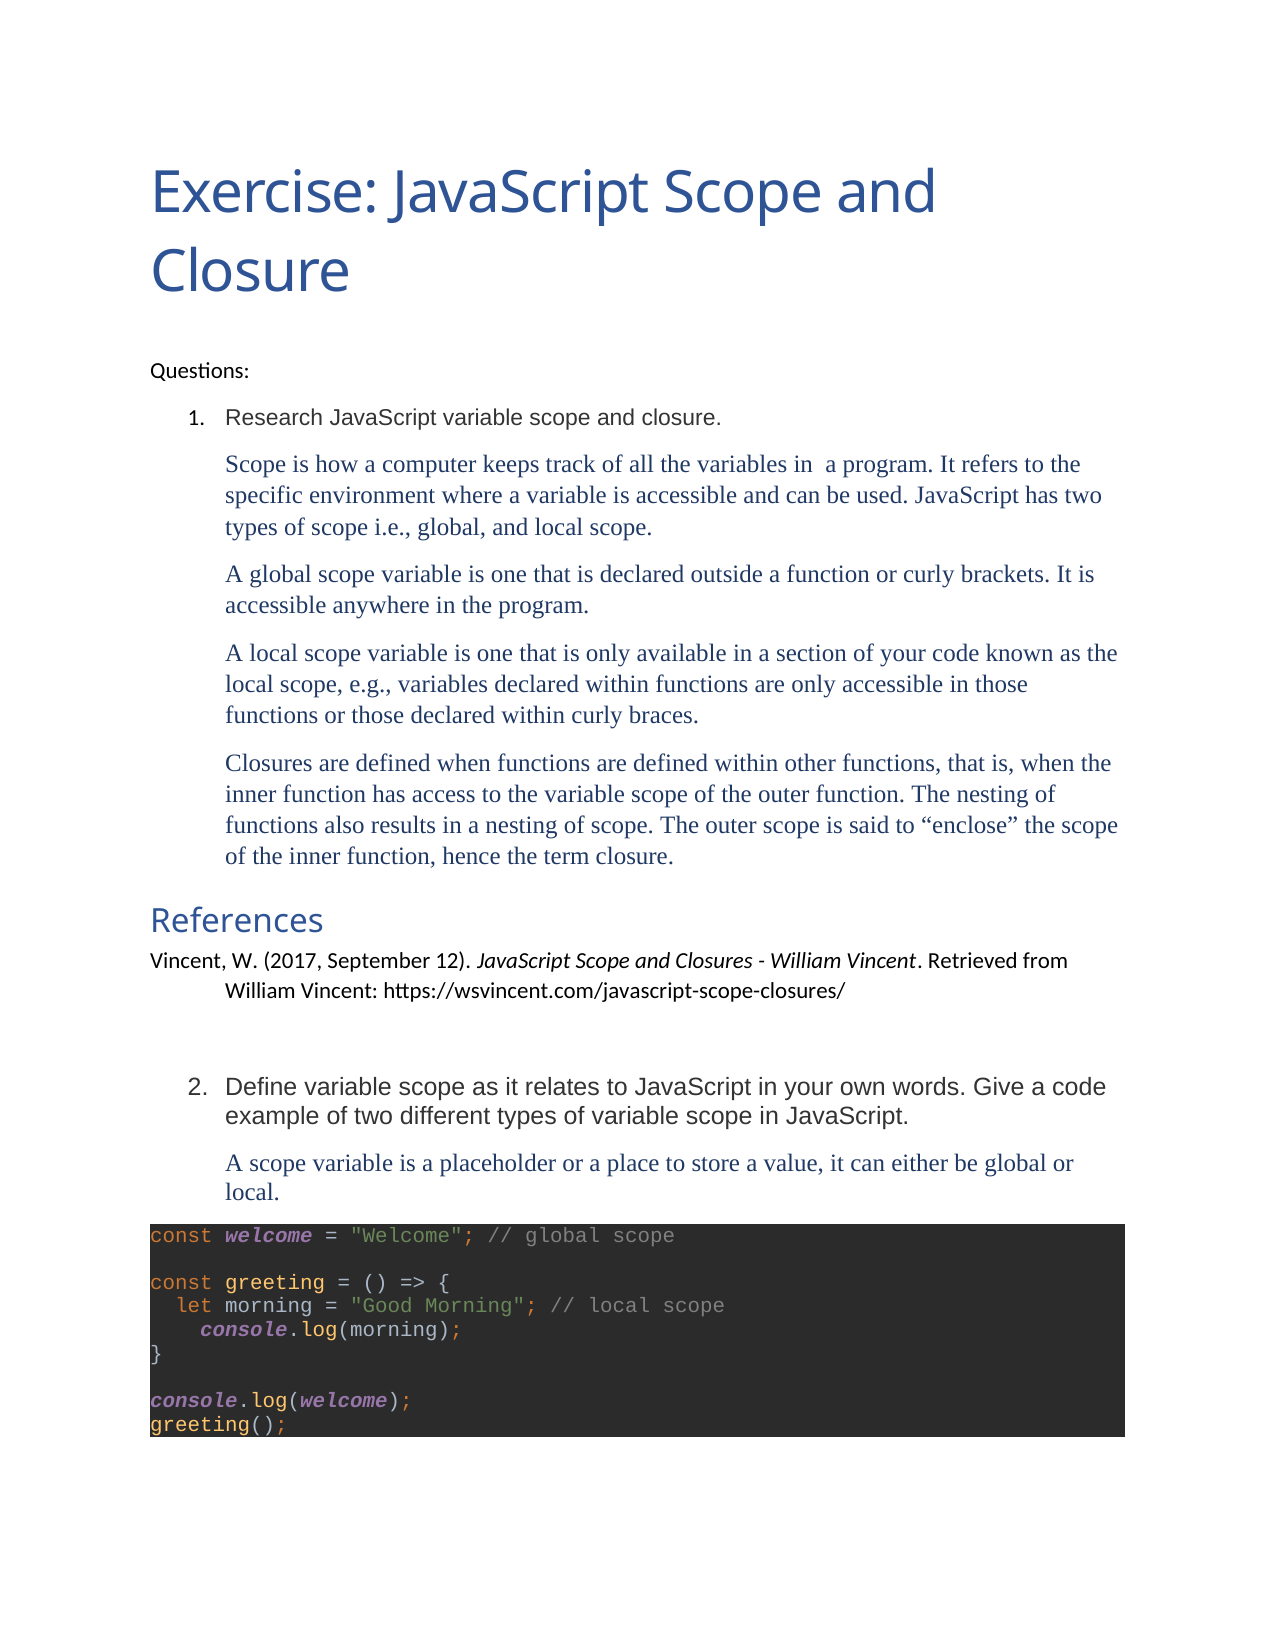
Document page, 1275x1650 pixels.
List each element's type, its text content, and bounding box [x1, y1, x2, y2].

text Closures are defined when functions are defined within other functions, that is, when the inner function has access to the variable scope of the outer function. The nesting of functions also results in a nesting of scope. The outer scope is said to “enclose” the scope of the inner function, hence the term closure. [225, 748, 1125, 870]
text Questions: [150, 356, 1125, 384]
list Define variable scope as it relates to JavaScript in your own words. Give a code example of two different types of variable scope in JavaScript. [187, 1072, 1125, 1129]
list Research JavaScript variable scope and closure. [187, 403, 1125, 431]
text Scope is how a computer keeps track of all the variables in a program. It refers to the specific environment where a variable is accessible and can be used. JavaScript has two types of scope i.e., global, and local scope. [225, 449, 1125, 540]
text const welcome = "Welcome"; // global scope const greeting = () => { let morning = "Good Morning"; // local scope console.log(morning); } console.log(welcome); greeting(); [150, 1224, 1125, 1437]
text A scope variable is a placeholder or a place to store a value, it can either be global or local. [225, 1148, 1125, 1206]
text A local scope variable is one that is only available in a section of your code known as the local scope, e.g., variables declared within functions are only accessible in those functions or those declared within curly braces. [225, 638, 1125, 729]
text A global scope variable is one that is declared outside a function or curly brackets. It is accessible anywhere in the program. [225, 559, 1125, 619]
title Exercise: JavaScript Scope and Closure [150, 150, 1125, 309]
